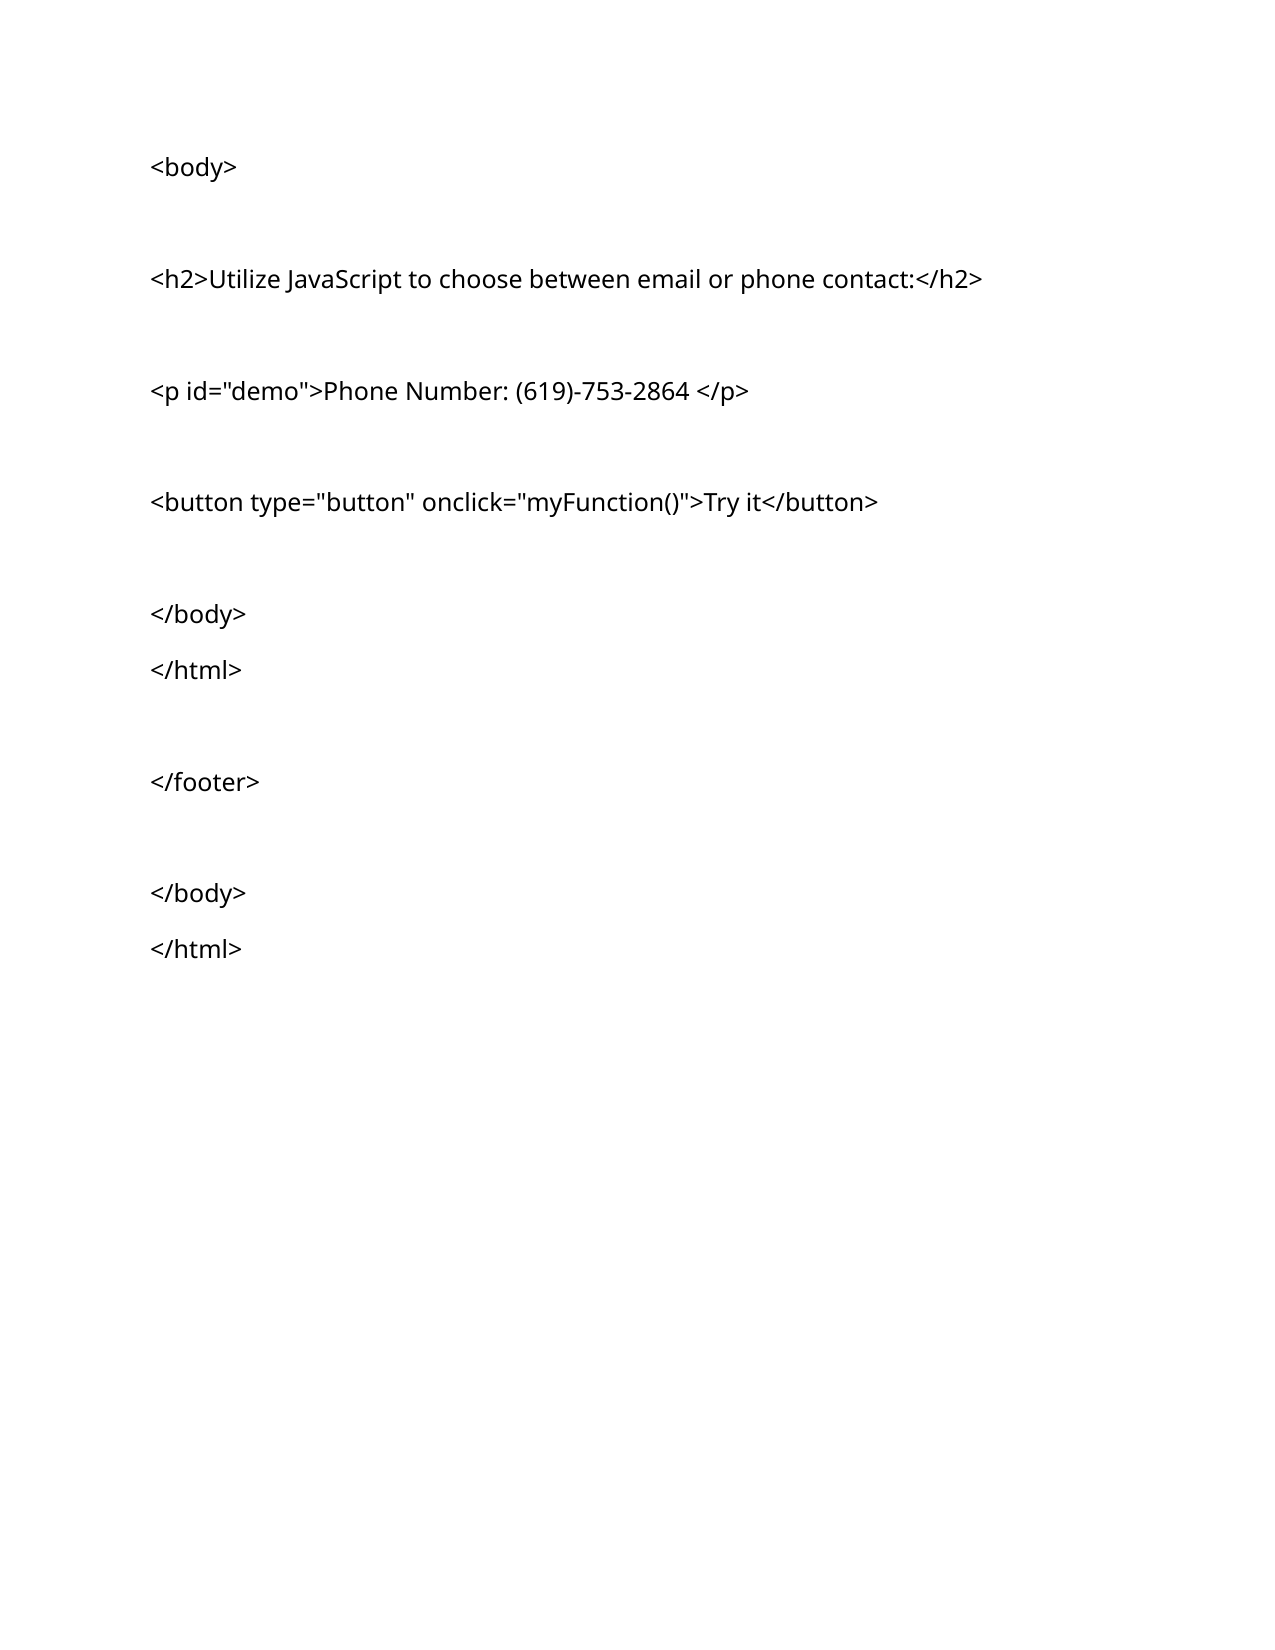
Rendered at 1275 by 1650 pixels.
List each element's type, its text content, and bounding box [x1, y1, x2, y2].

text </html> [150, 652, 1125, 687]
text </footer> [150, 764, 1125, 798]
text <h2>Utilize JavaScript to choose between email or phone contact:</h2> [150, 262, 1125, 296]
text <p id="demo">Phone Number: (619)-753-2864 </p> [150, 373, 1125, 407]
text </html> [150, 932, 1125, 966]
text <button type="button" onclick="myFunction()">Try it</button> [150, 485, 1125, 519]
text </body> [150, 597, 1125, 631]
text </body> [150, 876, 1125, 910]
text <body> [150, 150, 1125, 184]
